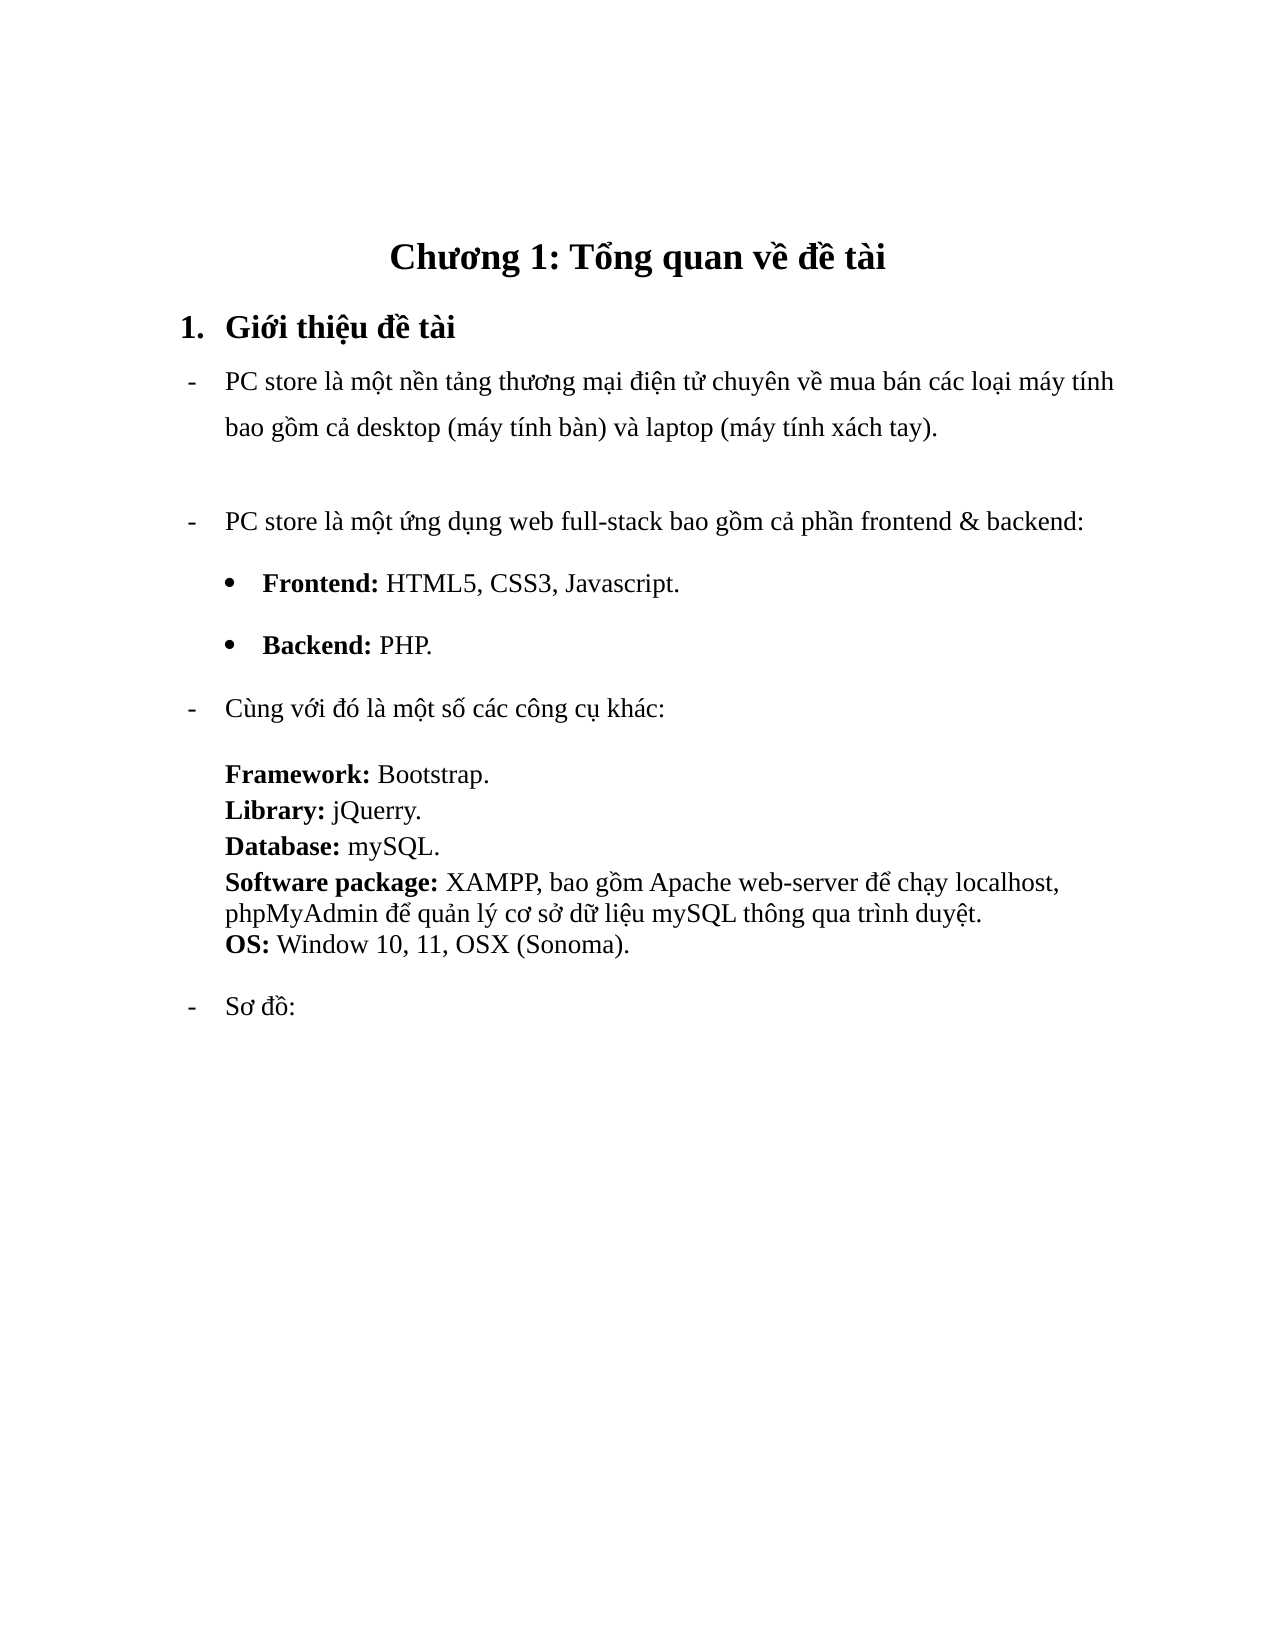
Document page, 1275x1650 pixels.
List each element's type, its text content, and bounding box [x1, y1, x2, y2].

list Software package: XAMPP, bao gồm Apache web-server để chạy localhost, phpMyAdmin để quản lý cơ sở dữ liệu mySQL thông qua trình duyệt. [225, 866, 1125, 928]
list PC store là một ứng dụng web full-stack bao gồm cả phần frontend & backend: [187, 505, 1125, 536]
list Library: jQuerry. [225, 794, 1125, 826]
list Backend: PHP. [225, 629, 1125, 661]
list Database: mySQL. [225, 830, 1125, 861]
list Cùng với đó là một số các công cụ khác: [187, 692, 1125, 723]
list Giới thiệu đề tài [179, 307, 1125, 346]
list OS: Window 10, 11, OSX (Sonoma). [225, 928, 1125, 959]
subtitle Chương 1: Tổng quan về đề tài [150, 234, 1125, 277]
list Frontend: HTML5, CSS3, Javascript. [225, 567, 1125, 598]
list Framework: Bootstrap. [225, 759, 1125, 790]
list PC store là một nền tảng thương mại điện tử chuyên về mua bán các loại máy tính bao gồm cả desktop (máy tính bàn) và laptop (máy tính xách tay). [187, 365, 1125, 442]
list Sơ đồ: [187, 990, 1125, 1022]
